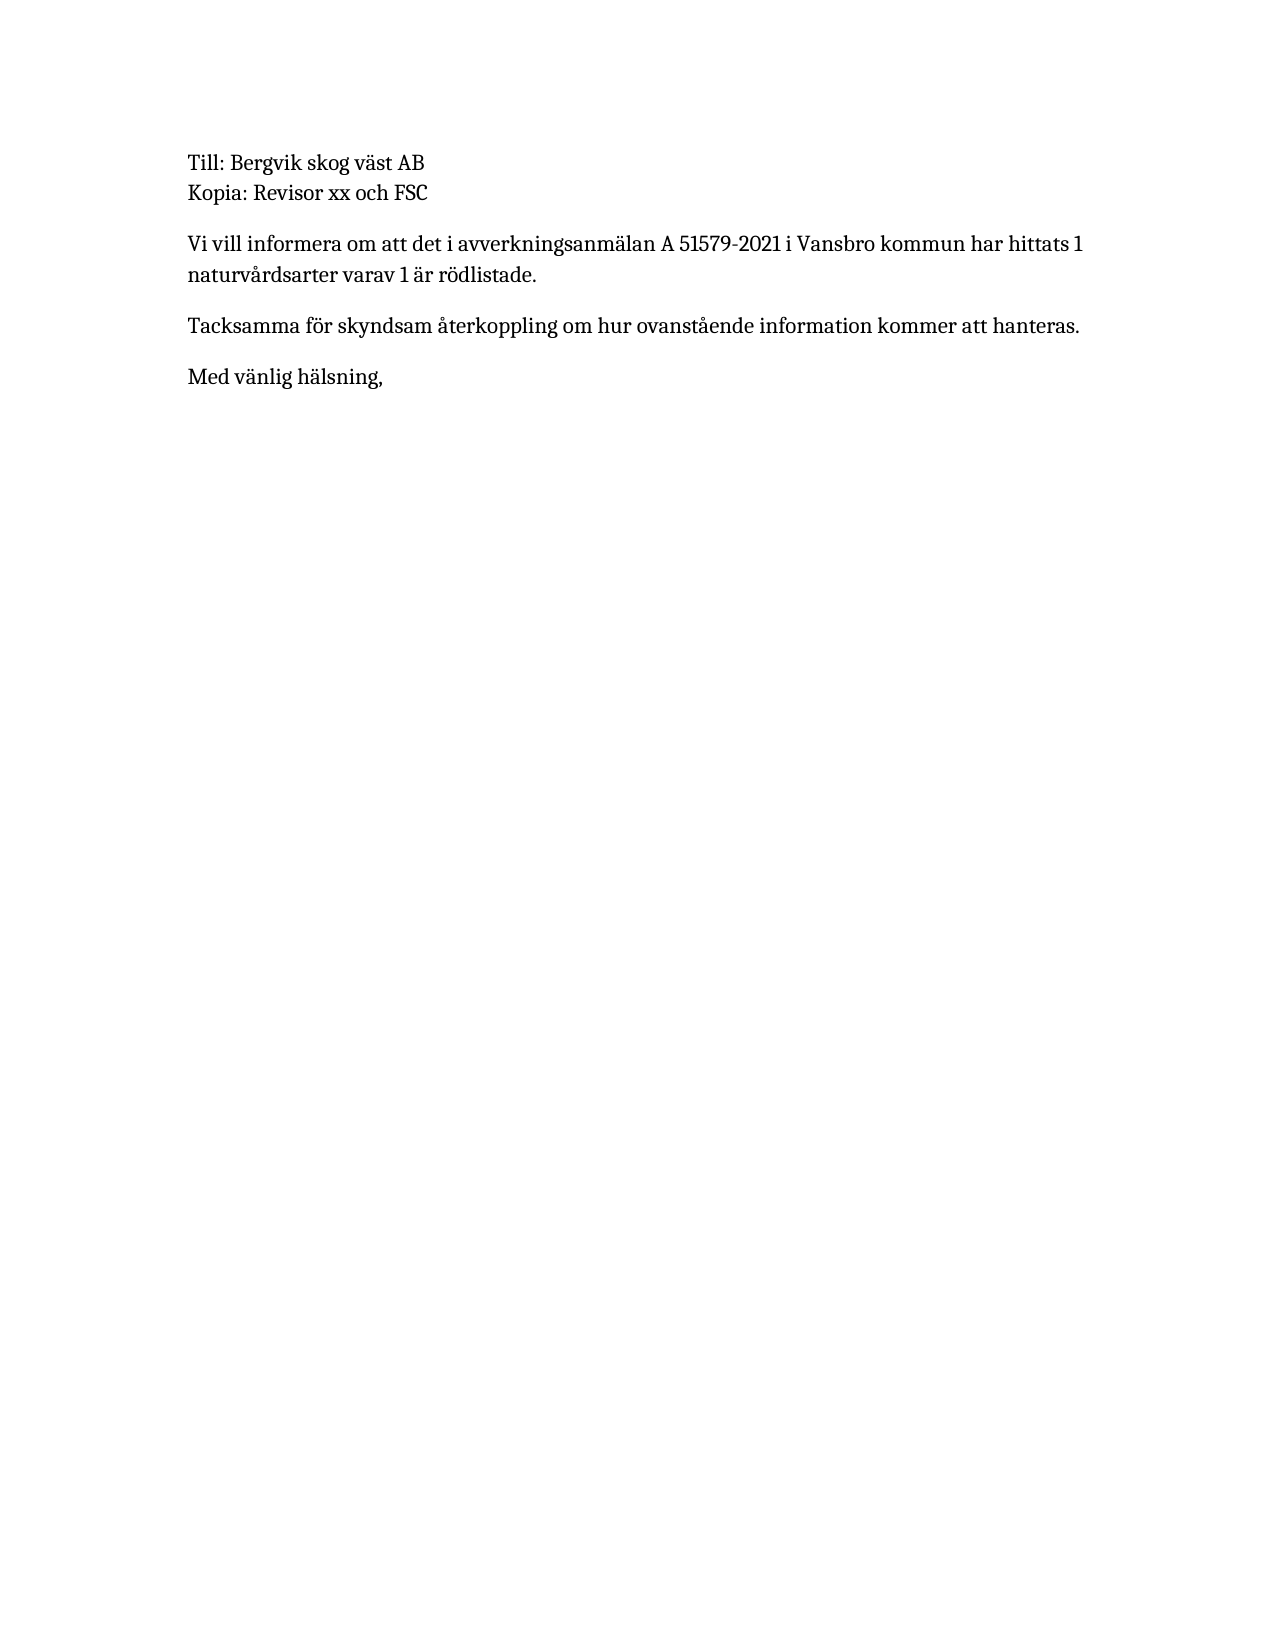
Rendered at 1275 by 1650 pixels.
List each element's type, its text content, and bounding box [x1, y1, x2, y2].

text Till: Bergvik skog väst AB Kopia: Revisor xx och FSC [187, 150, 1087, 207]
text Vi vill informera om att det i avverkningsanmälan A 51579-2021 i Vansbro kommun har hittats 1 naturvårdsarter varav 1 är rödlistade. [187, 231, 1087, 288]
text Med vänlig hälsning, [187, 363, 1087, 420]
text Tacksamma för skyndsam återkoppling om hur ovanstående information kommer att hanteras. [187, 312, 1087, 339]
